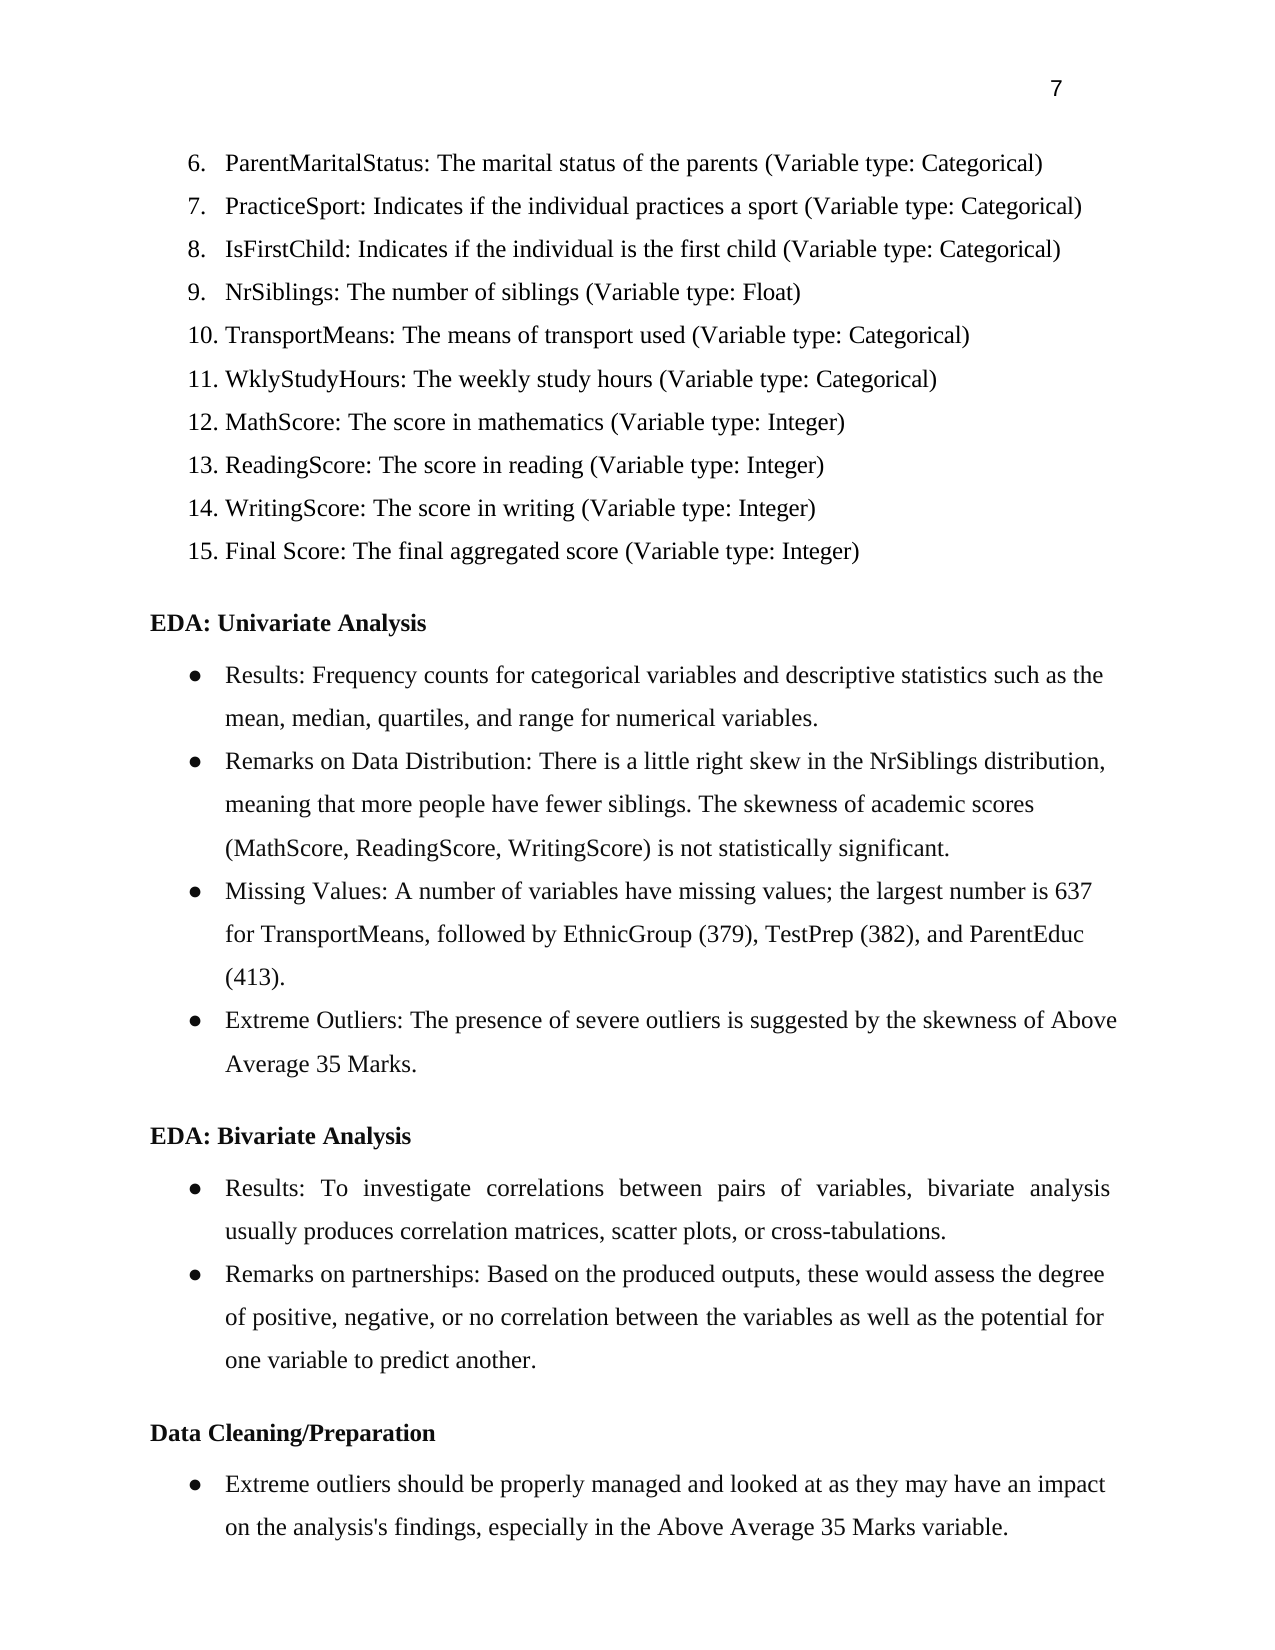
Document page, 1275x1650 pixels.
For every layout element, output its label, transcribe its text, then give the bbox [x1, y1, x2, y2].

list Extreme Outliers: The presence of severe outliers is suggested by the skewness of Above Average 35 Marks. [187, 1005, 1117, 1077]
list MathScore: The score in mathematics (Variable type: Integer) [187, 407, 1179, 436]
list PracticeSport: Indicates if the individual practices a sport (Variable type: Categorical) [187, 191, 1179, 220]
list Results: Frequency counts for categorical variables and descriptive statistics such as the mean, median, quartiles, and range for numerical variables. [187, 660, 1103, 732]
subtitle EDA: Bivariate Analysis [150, 1121, 1179, 1150]
list IsFirstChild: Indicates if the individual is the first child (Variable type: Categorical) [187, 234, 1179, 263]
list Extreme outliers should be properly managed and looked at as they may have an impact on the analysis's findings, especially in the Above Average 35 Marks variable. [187, 1469, 1106, 1541]
list Missing Values: A number of variables have missing values; the largest number is 637 for TransportMeans, followed by EthnicGroup (379), TestPrep (382), and ParentEduc (413). [187, 876, 1125, 991]
list ReadingScore: The score in reading (Variable type: Integer) [187, 450, 1179, 479]
list Results: To investigate correlations between pairs of variables, bivariate analysis usually produces correlation matrices, scatter plots, or cross-tabulations. [187, 1172, 1110, 1244]
list ParentMaritalStatus: The marital status of the parents (Variable type: Categorical) [187, 148, 1179, 177]
list NrSiblings: The number of siblings (Variable type: Float) [187, 277, 1179, 306]
list Remarks on Data Distribution: There is a little right skew in the NrSiblings distribution, meaning that more people have fewer siblings. The skewness of academic scores (MathScore, ReadingScore, WritingScore) is not statistically significant. [187, 746, 1106, 861]
list TransportMeans: The means of transport used (Variable type: Categorical) [187, 321, 1179, 349]
subtitle EDA: Univariate Analysis [150, 608, 1179, 637]
list Final Score: The final aggregated score (Variable type: Integer) [187, 536, 1179, 565]
list WklyStudyHours: The weekly study hours (Variable type: Categorical) [187, 364, 1179, 392]
list Remarks on partnerships: Based on the produced outputs, these would assess the degree of positive, negative, or no correlation between the variables as well as the potential for one variable to predict another. [187, 1259, 1105, 1374]
list WritingScore: The score in writing (Variable type: Integer) [187, 493, 1179, 522]
subtitle Data Cleaning/Preparation [150, 1418, 1179, 1446]
